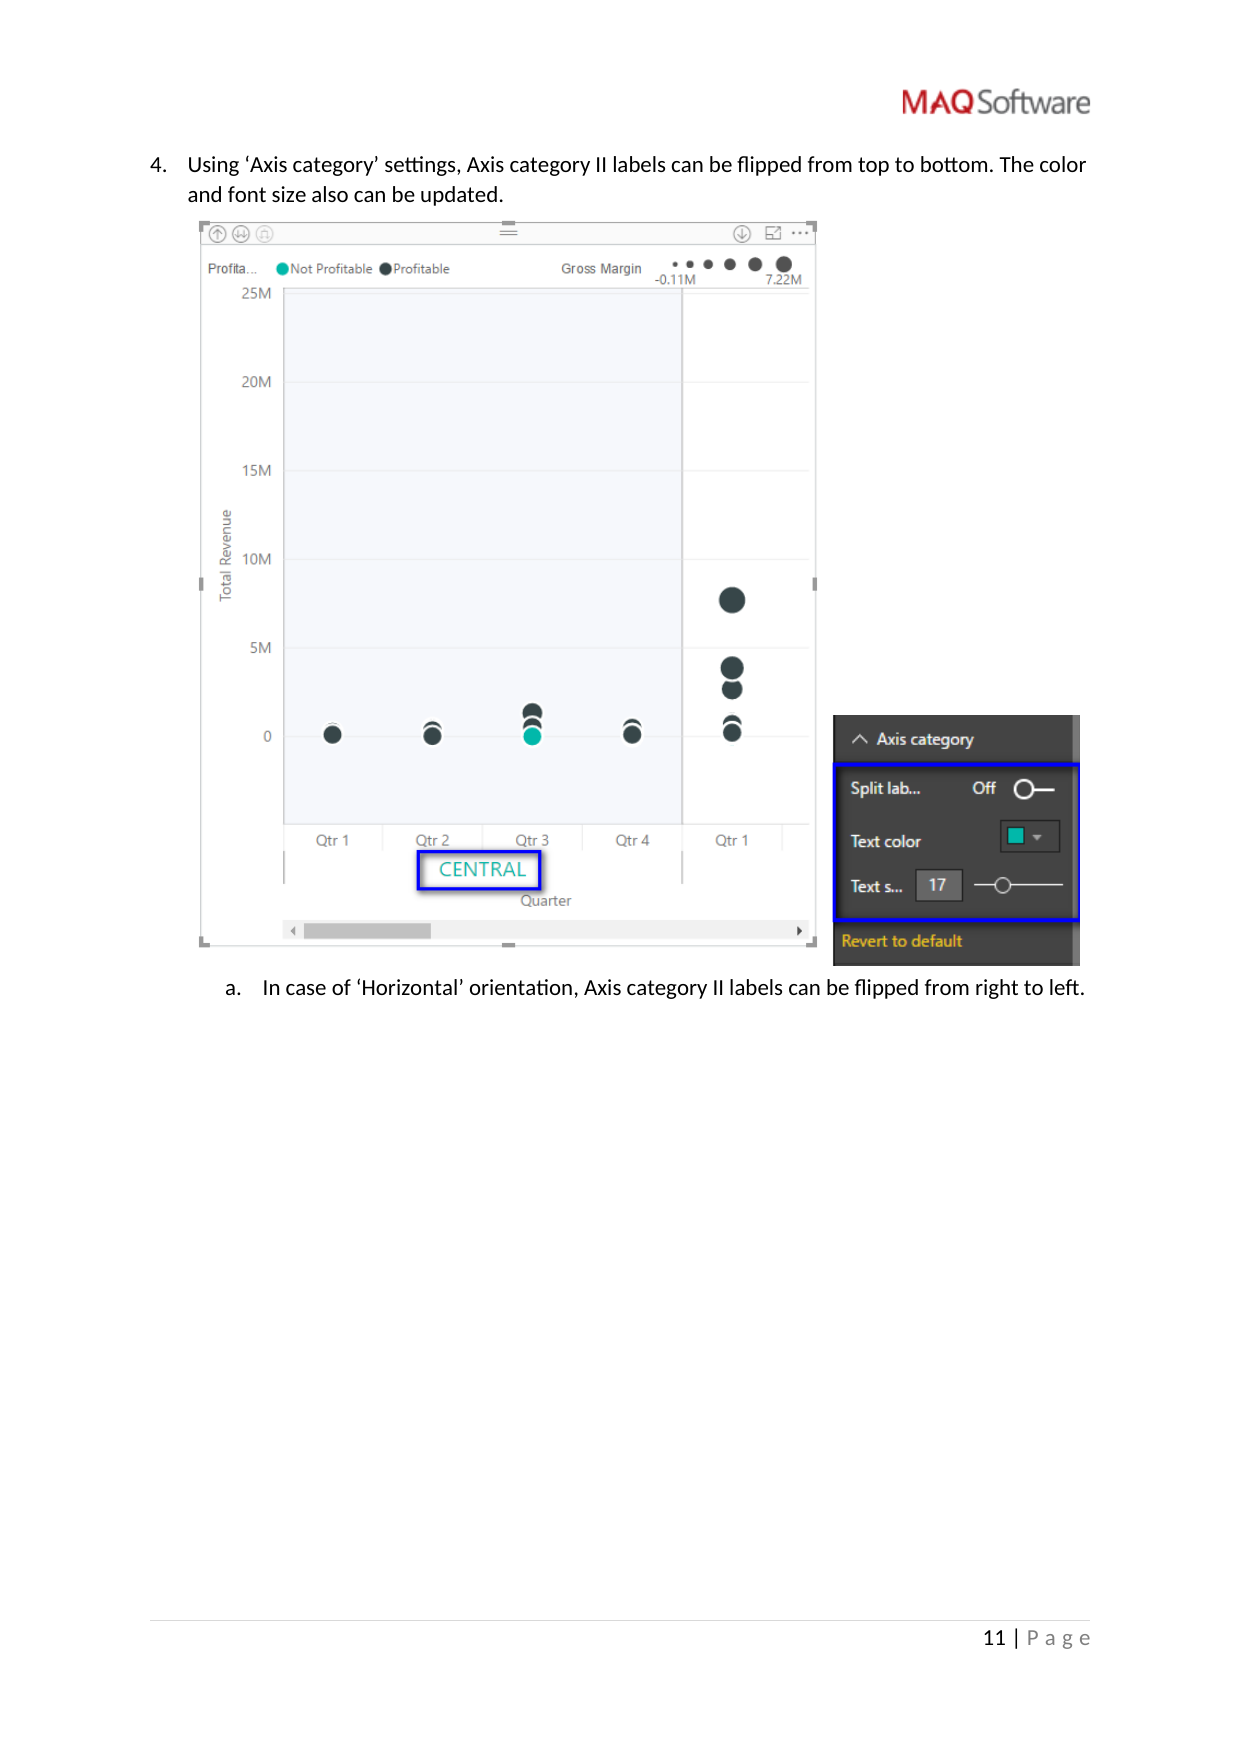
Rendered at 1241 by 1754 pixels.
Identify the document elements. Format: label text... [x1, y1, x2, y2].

picture [187, 210, 828, 966]
list In case of ‘Horizontal’ orientation, Axis category II labels can be flipped from right to left. [225, 973, 1090, 1001]
picture [832, 715, 1080, 966]
picture [902, 75, 1091, 129]
